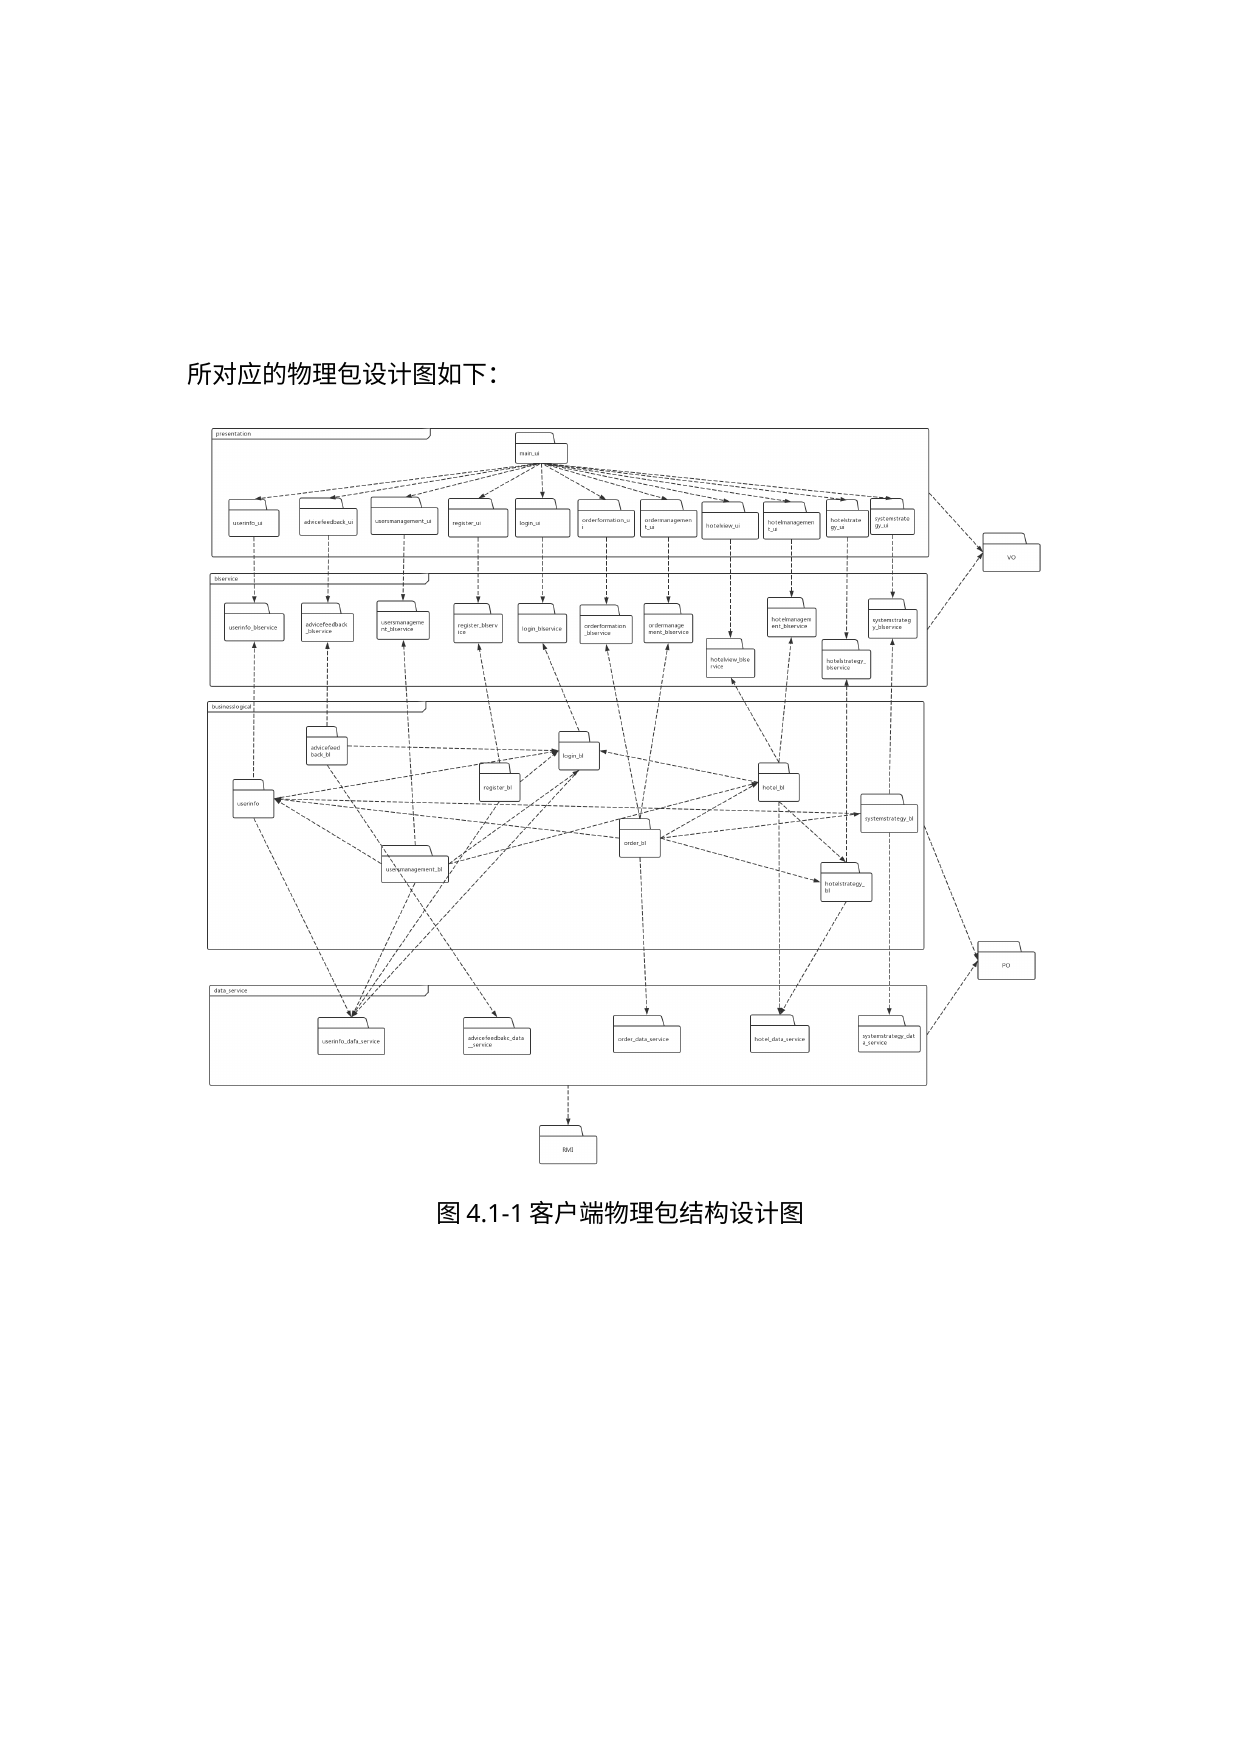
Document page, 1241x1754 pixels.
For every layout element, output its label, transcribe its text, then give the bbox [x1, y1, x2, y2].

text 所对应的物理包设计图如下： [187, 354, 1053, 390]
text 图4.1-1客户端物理包结构设计图 [187, 1193, 1053, 1229]
picture [187, 408, 1053, 1177]
